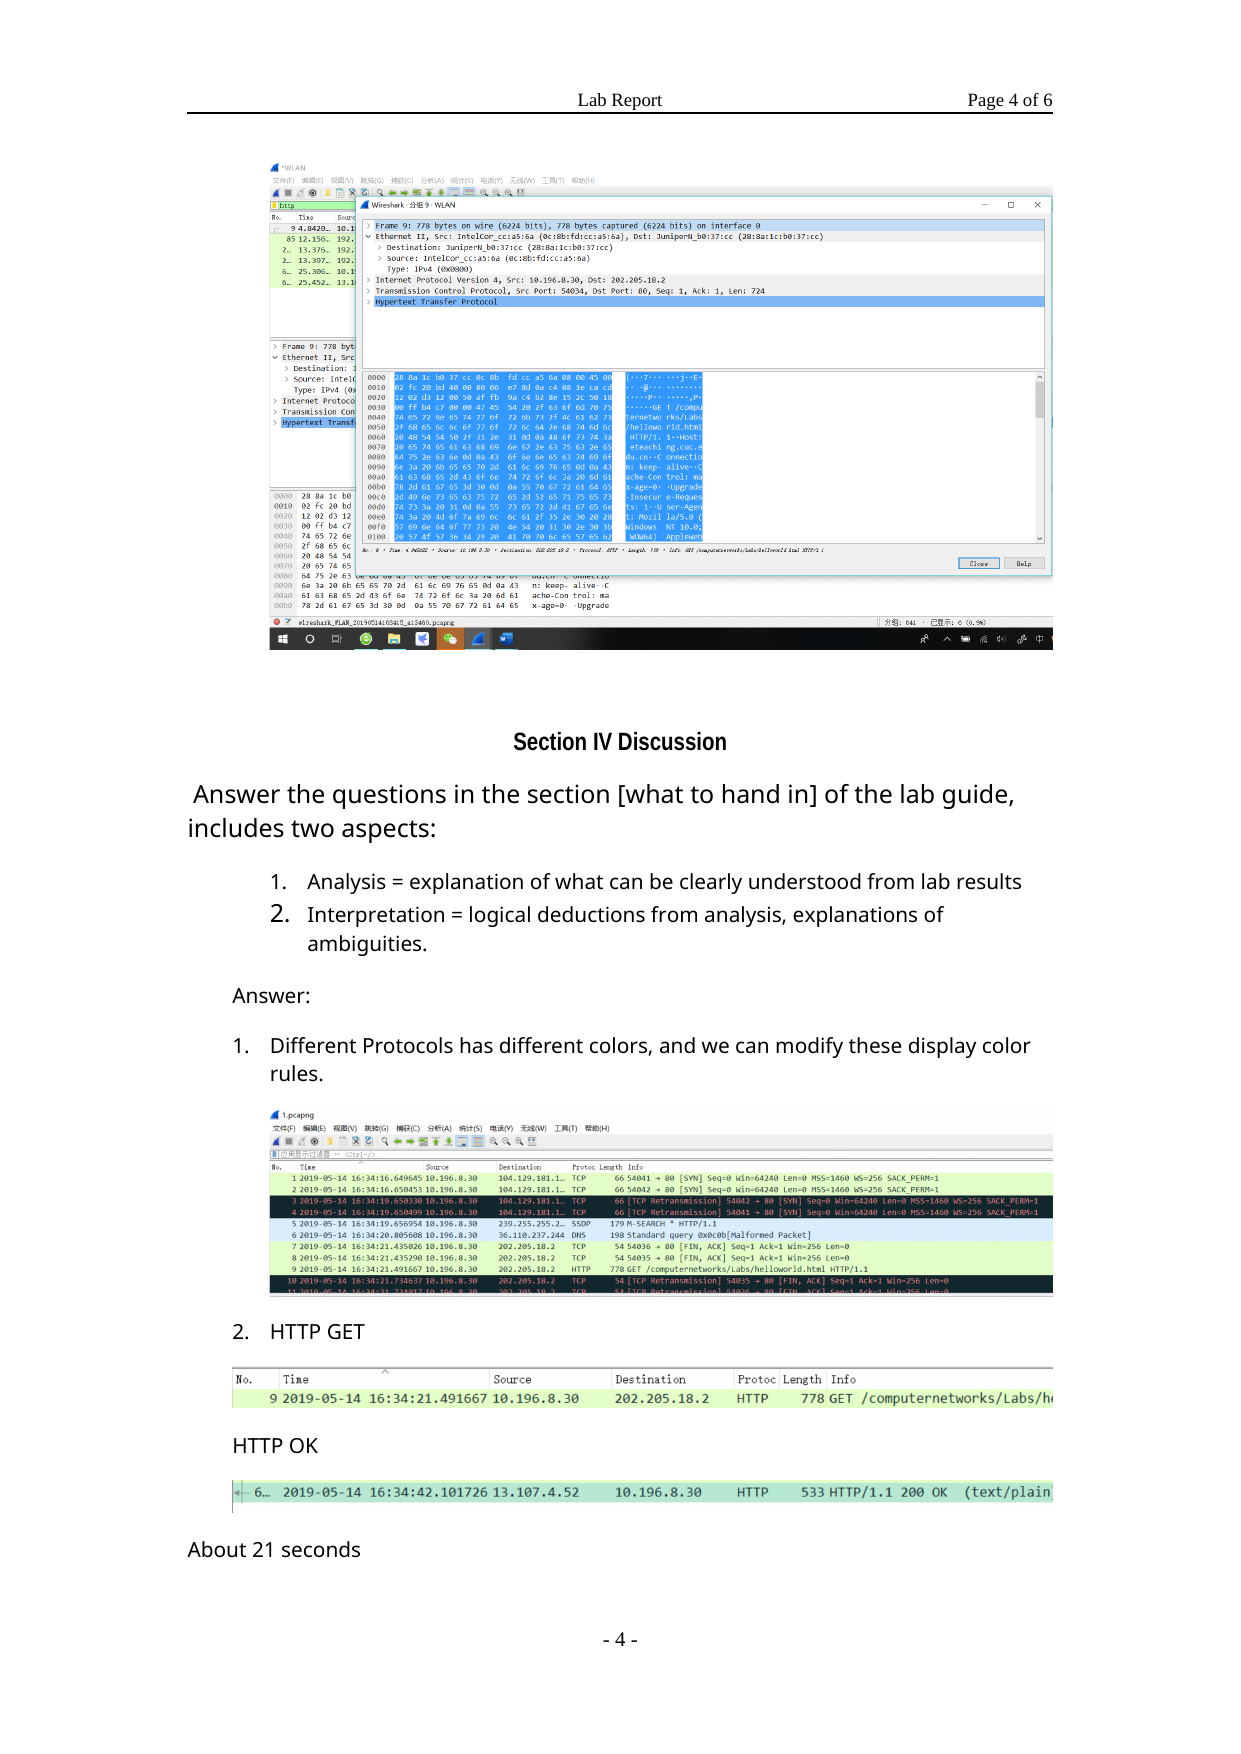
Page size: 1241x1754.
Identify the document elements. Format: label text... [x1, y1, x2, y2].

text Answer the questions in the section [what to hand in] of the lab guide, includes two aspects: [187, 776, 1053, 844]
table_header number and title tables and graphs correctly and clearly draw attention to key points in tables or graphs with a sentence provide sample calculation only state key result in sentence form Open the Wireshark and select a interface. Click caputre-> start to grab the packet and open http://eteaching.cuc.edu.cn/computernetworks/Labs/helloworld.html Set up the Filter to “http”. We can see the Packet List Pane, displaying captured packets, active and target addresses, and port number. Packet Details Pane, displaying the fields of the Packet. Here is a Packet Details Pane. This panel is our most important to view each field in the protocol. Frame: physical layer data Frame overview Ethernet II: data link layer Ethernet frame header information Internet Protocol Version 4: Internet layer IP packet header information Transmission Control Protocol: data segment header information of Transmission layer T, where is TCP Hypertext Transfer Protocol: information in the application layer, in this case the HTTP Protocol [231, 150, 1053, 716]
table_cell Answer: Different Protocols has different colors, and we can modify these display color rules. HTTP GET [231, 970, 1053, 1419]
picture [269, 162, 1053, 650]
picture [232, 1480, 1053, 1513]
text About 21 seconds [187, 1535, 1053, 1564]
table_cell HTTP OK [231, 1420, 1053, 1525]
text Section IV Discussion [187, 727, 1053, 755]
table_header Analysis = explanation of what can be clearly understood from lab results Interpretation = logical deductions from analysis, explanations of ambiguities. [231, 855, 1053, 970]
picture [232, 1366, 1053, 1408]
picture [269, 1108, 1053, 1297]
